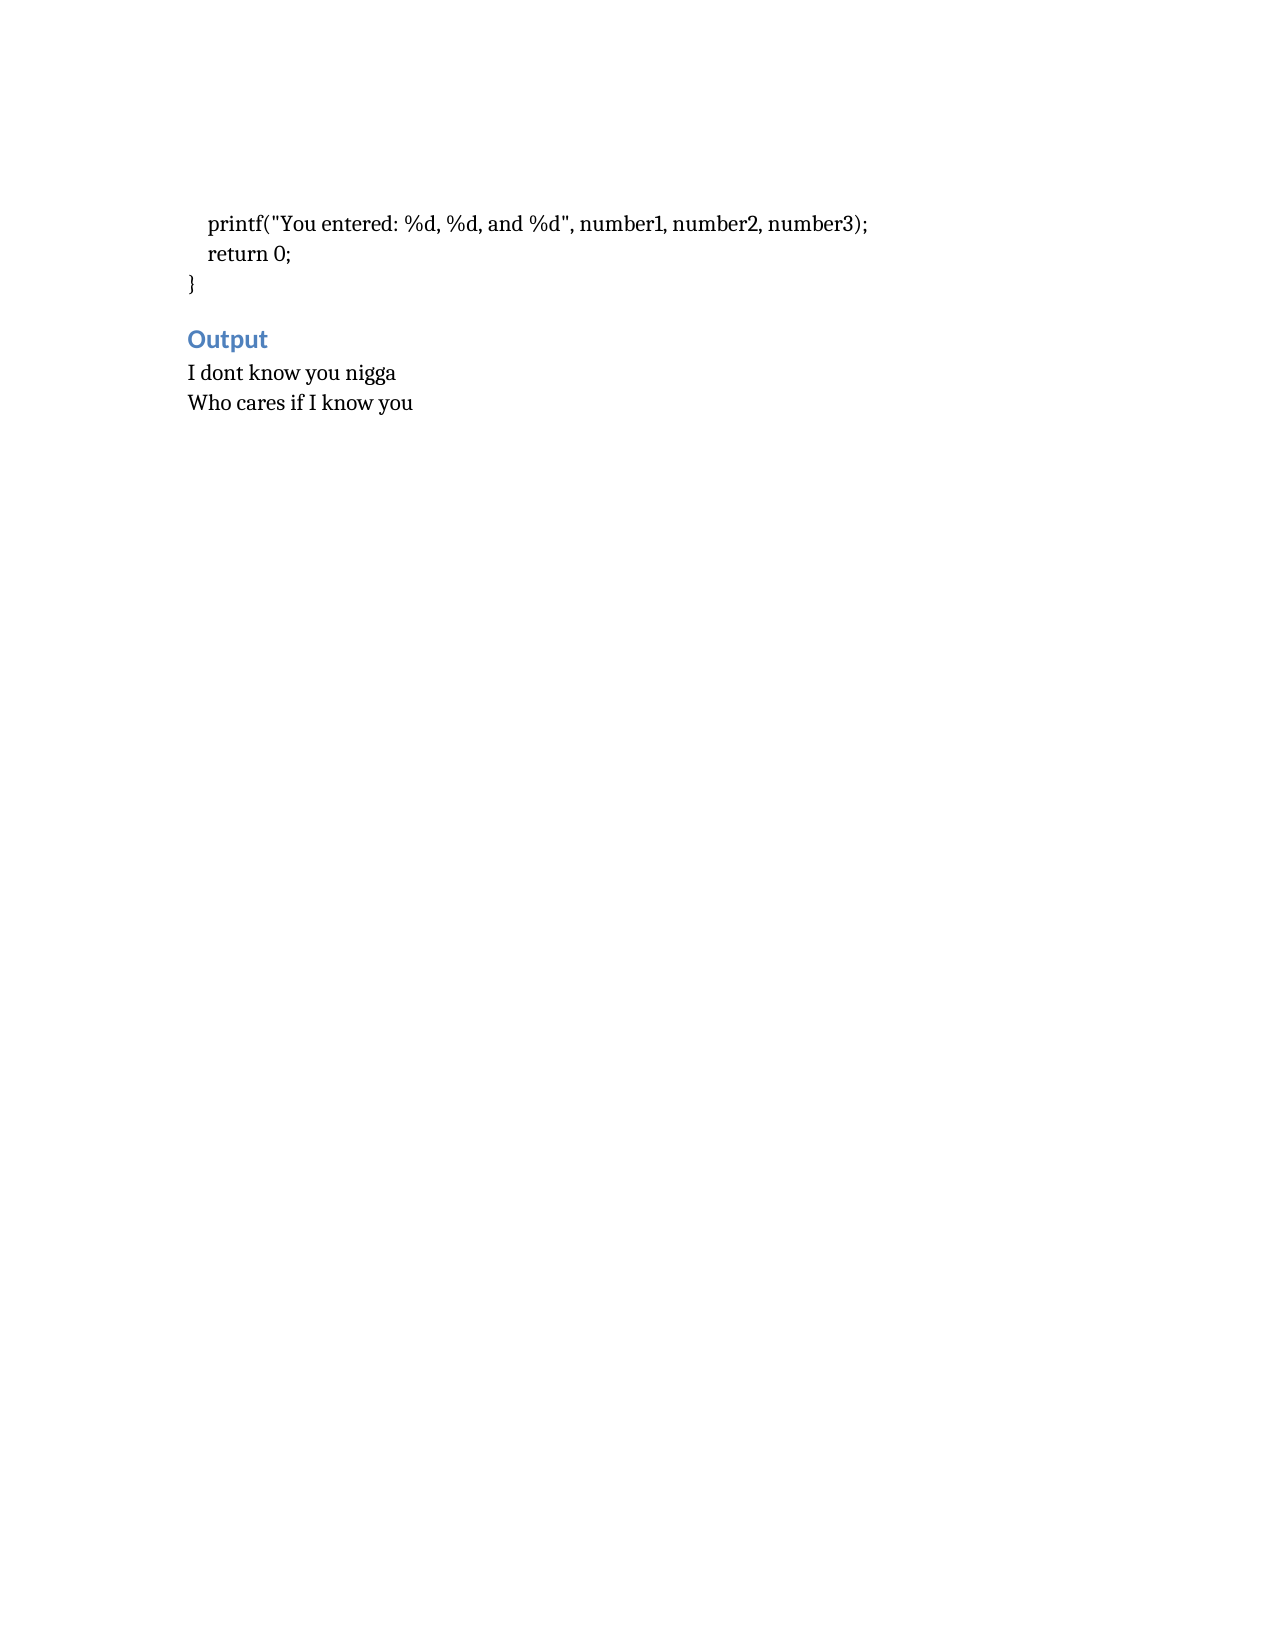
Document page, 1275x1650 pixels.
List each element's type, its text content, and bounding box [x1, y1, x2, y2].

subtitle Output [187, 322, 1087, 355]
text I dont know you nigga Who cares if I know you [187, 360, 1087, 416]
